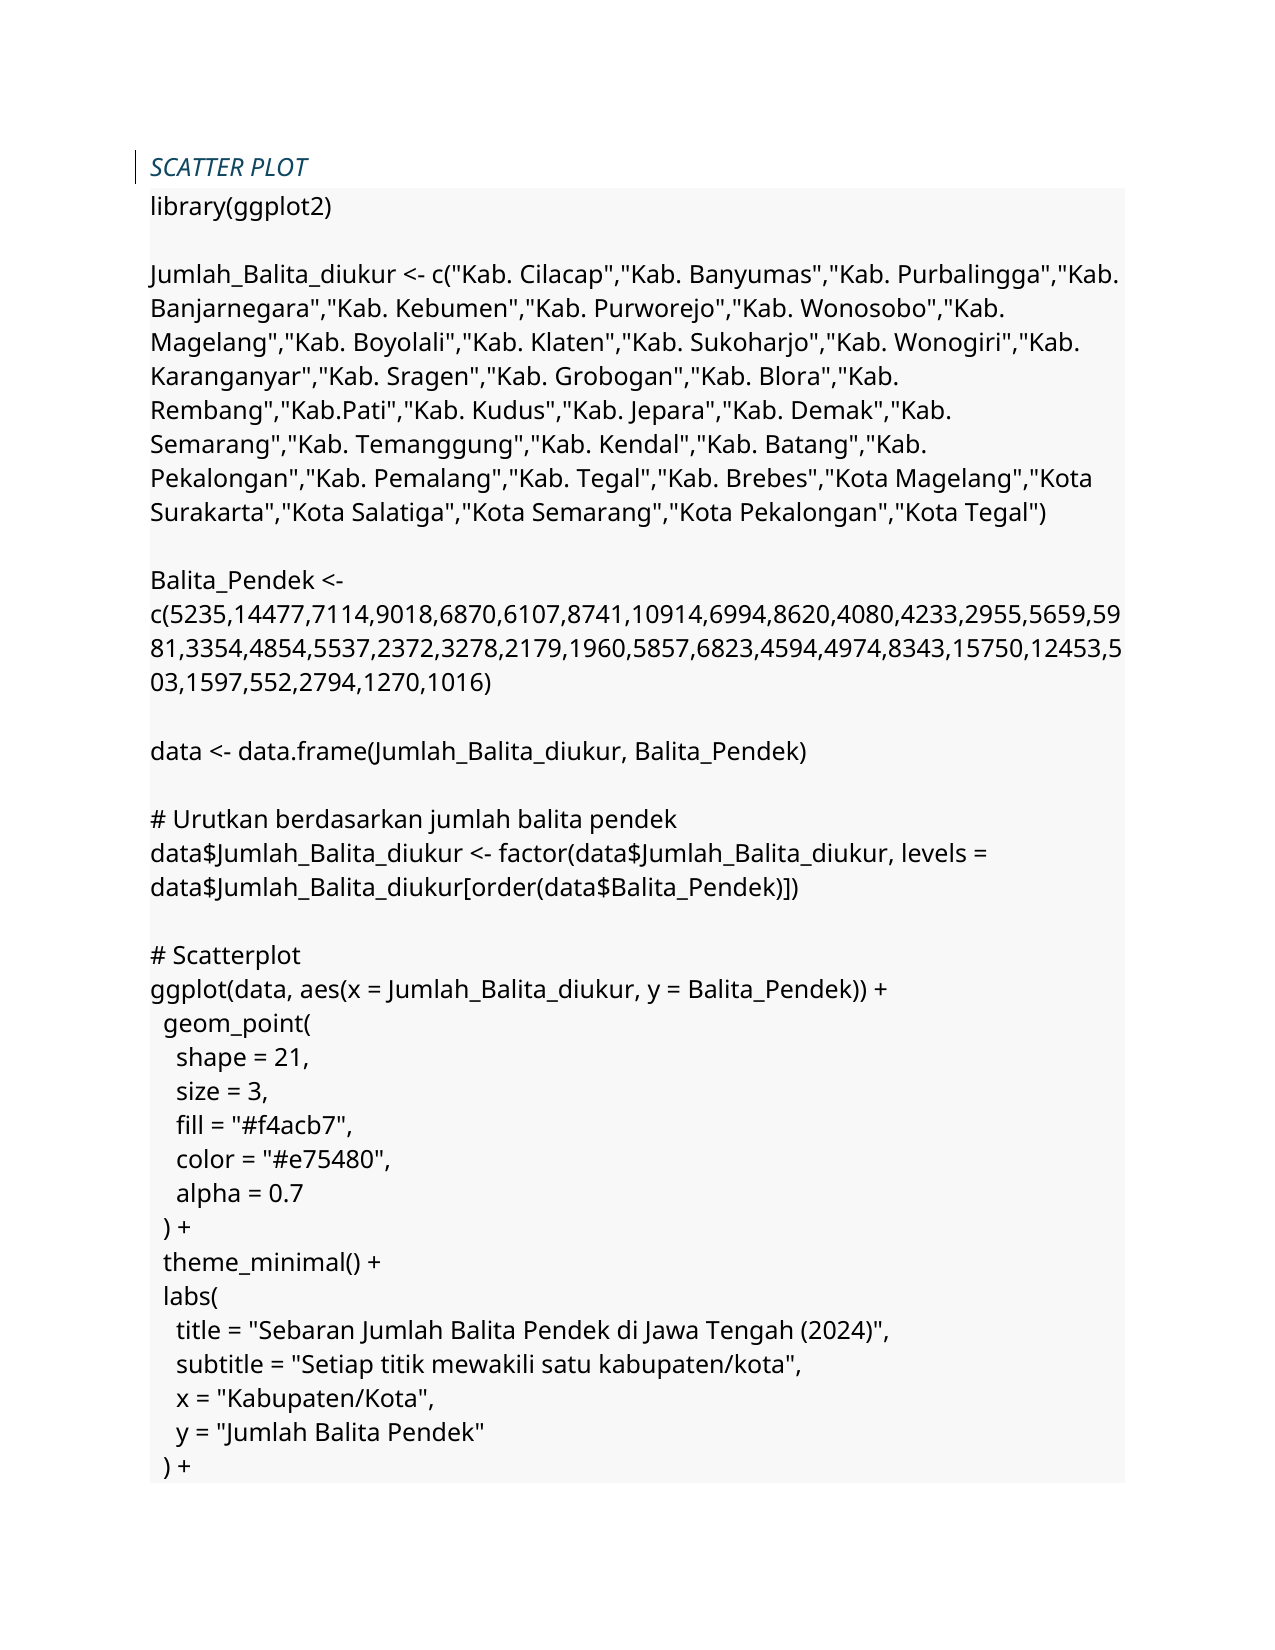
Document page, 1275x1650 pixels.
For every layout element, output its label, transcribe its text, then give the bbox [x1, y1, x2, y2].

subtitle SCATTER PLOT [150, 150, 1125, 184]
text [150, 188, 1125, 1483]
